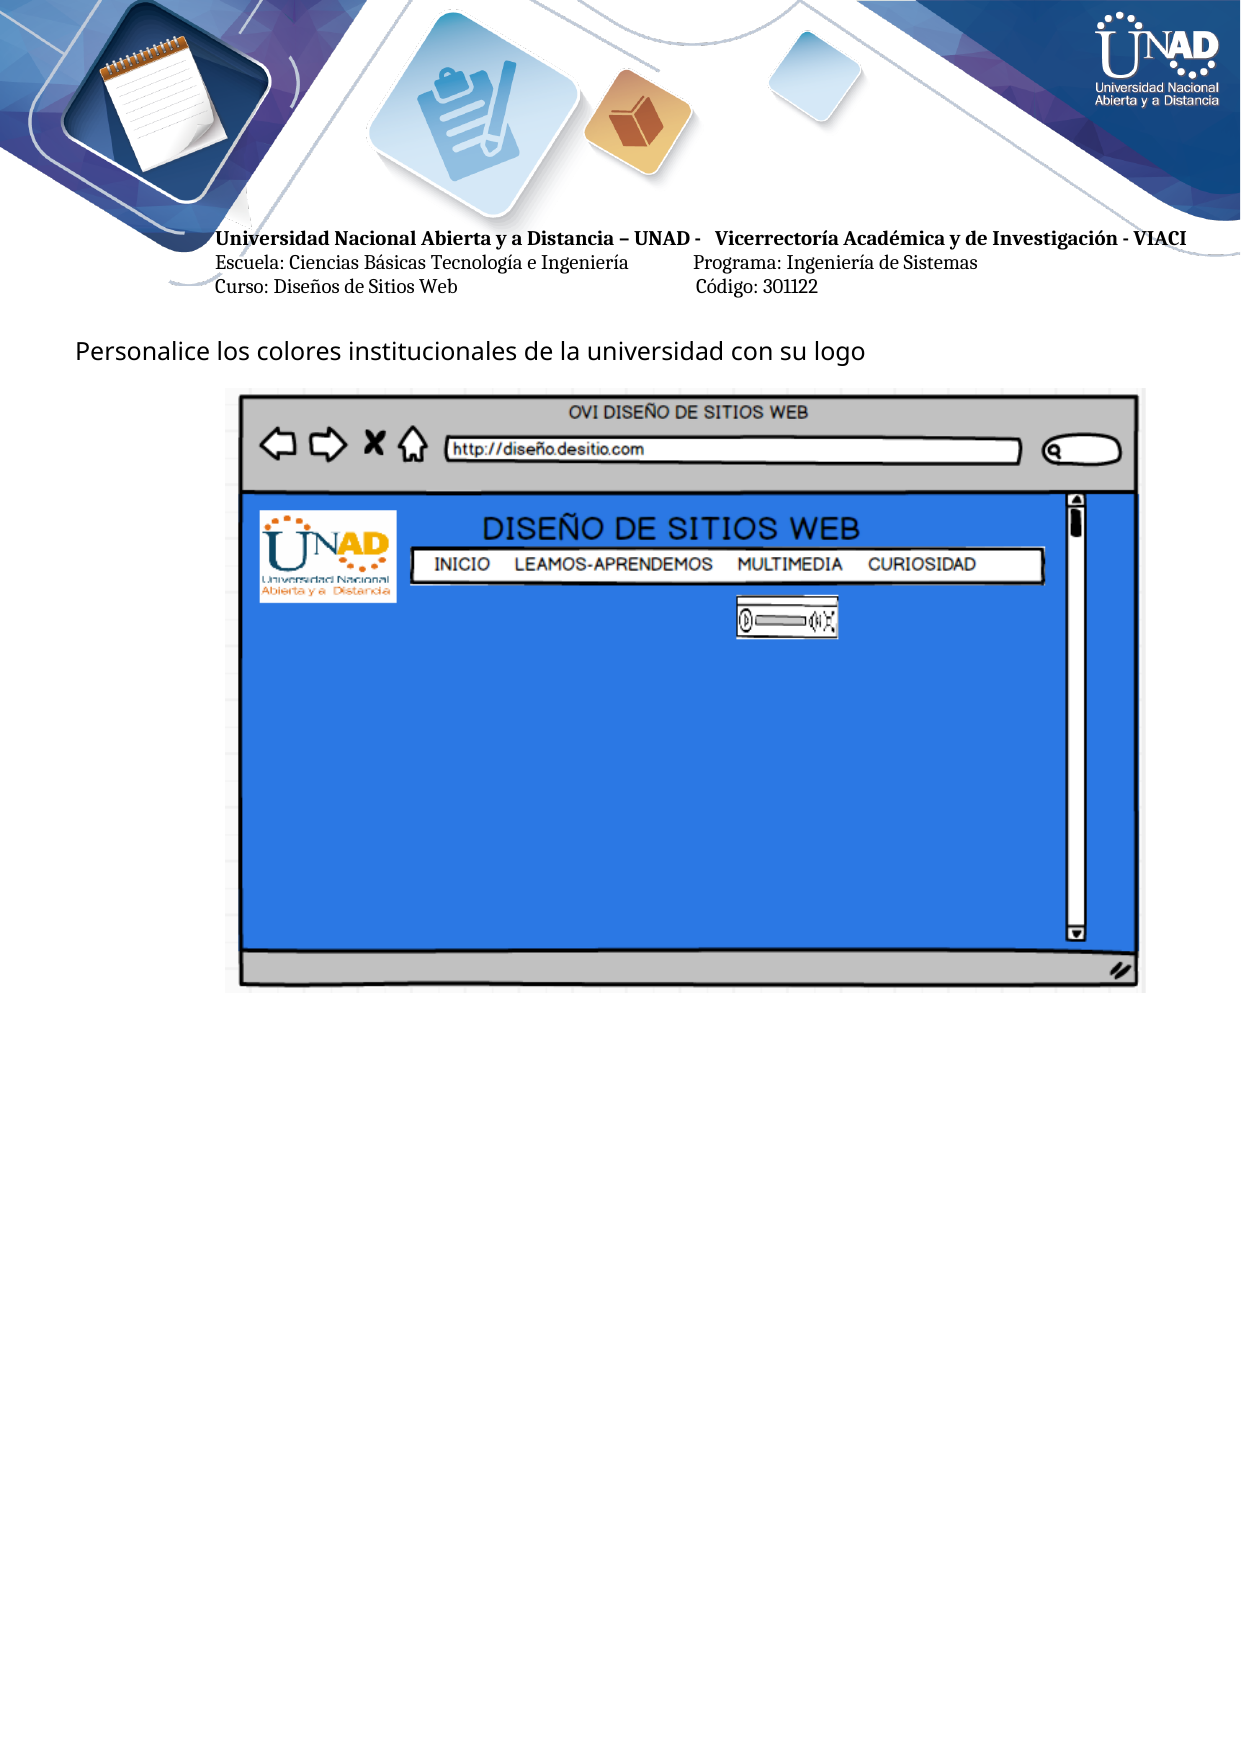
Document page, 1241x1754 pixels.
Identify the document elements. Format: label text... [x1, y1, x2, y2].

picture [225, 388, 1146, 993]
picture [0, 0, 1241, 286]
text Personalice los colores institucionales de la universidad con su logo [75, 334, 1165, 368]
